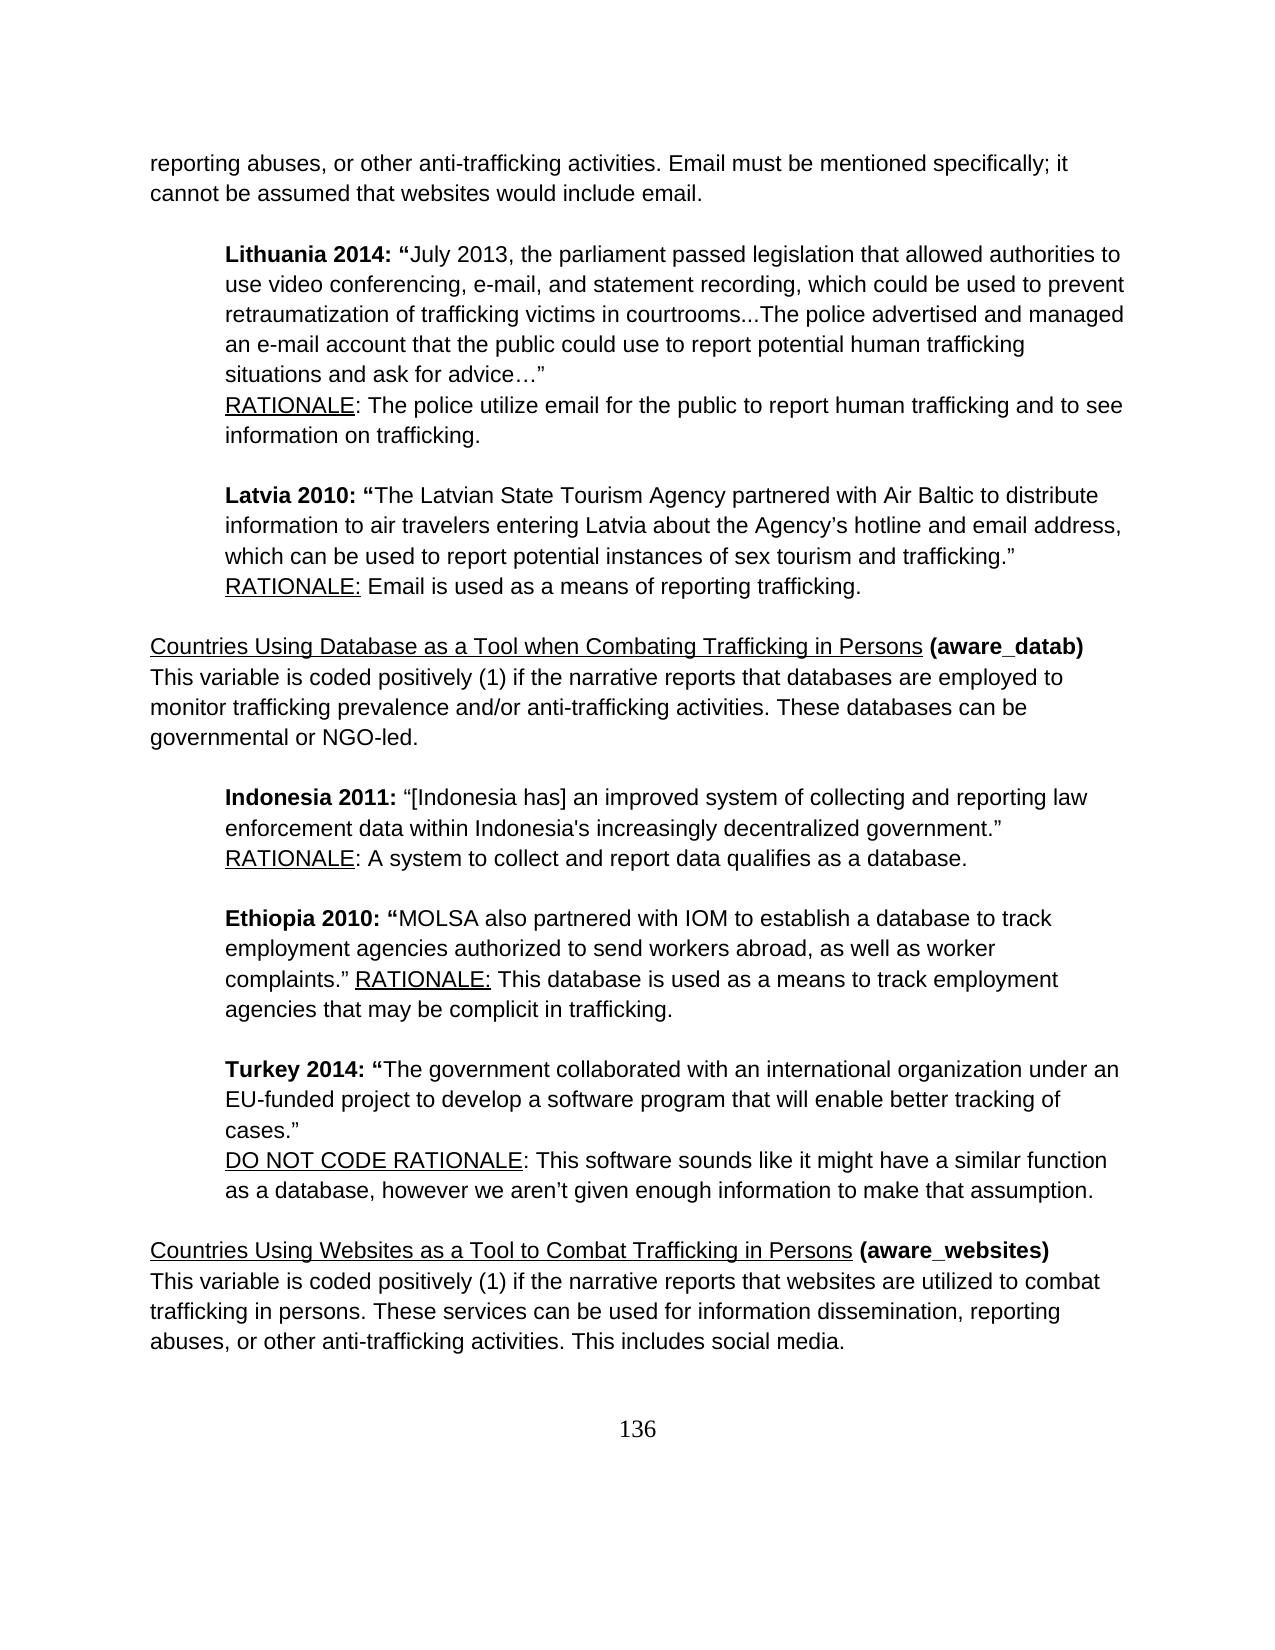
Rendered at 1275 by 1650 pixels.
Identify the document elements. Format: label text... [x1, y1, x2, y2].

text Countries Using Websites as a Tool to Combat Trafficking in Persons (aware_websites) [150, 1237, 1125, 1264]
text RATIONALE: The police utilize email for the public to report human trafficking and to see information on trafficking. [225, 392, 1125, 448]
text Countries Using Database as a Tool when Combating Trafficking in Persons (aware_datab) [150, 633, 1125, 660]
text Lithuania 2014: “July 2013, the parliament passed legislation that allowed authorities to use video conferencing, e-mail, and statement recording, which could be used to prevent retraumatization of trafficking victims in courtrooms...The police advertised and managed an e-mail account that the public could use to report potential human trafficking situations and ask for advice…” [225, 241, 1125, 388]
text Ethiopia 2010: “MOLSA also partnered with IOM to establish a database to track employment agencies authorized to send workers abroad, as well as worker complaints.” RATIONALE: This database is used as a means to track employment agencies that may be complicit in trafficking. [225, 905, 1125, 1022]
text Latvia 2010: “The Latvian State Tourism Agency partnered with Air Baltic to distribute information to air travelers entering Latvia about the Agency’s hotline and email address, which can be used to report potential instances of sex tourism and trafficking.” RATIONALE: Email is used as a means of reporting trafficking. [225, 482, 1125, 599]
text DO NOT CODE RATIONALE: This software sounds like it might have a similar function as a database, however we aren’t given enough information to make that assumption. [225, 1147, 1125, 1203]
text This variable is coded positively (1) if the narrative reports that websites are utilized to combat trafficking in persons. These services can be used for information dissemination, reporting abuses, or other anti-trafficking activities. This includes social media. [150, 1268, 1125, 1354]
text Indonesia 2011: “[Indonesia has] an improved system of collecting and reporting law enforcement data within Indonesia's increasingly decentralized government.” RATIONALE: A system to collect and report data qualifies as a database. [225, 784, 1125, 871]
text Turkey 2014: “The government collaborated with an international organization under an EU-funded project to develop a software program that will enable better tracking of cases.” [225, 1056, 1125, 1143]
text This variable is coded positively (1) if the narrative reports that databases are employed to monitor trafficking prevalence and/or anti-trafficking activities. These databases can be governmental or NGO-led. [150, 663, 1125, 750]
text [150, 150, 1125, 207]
